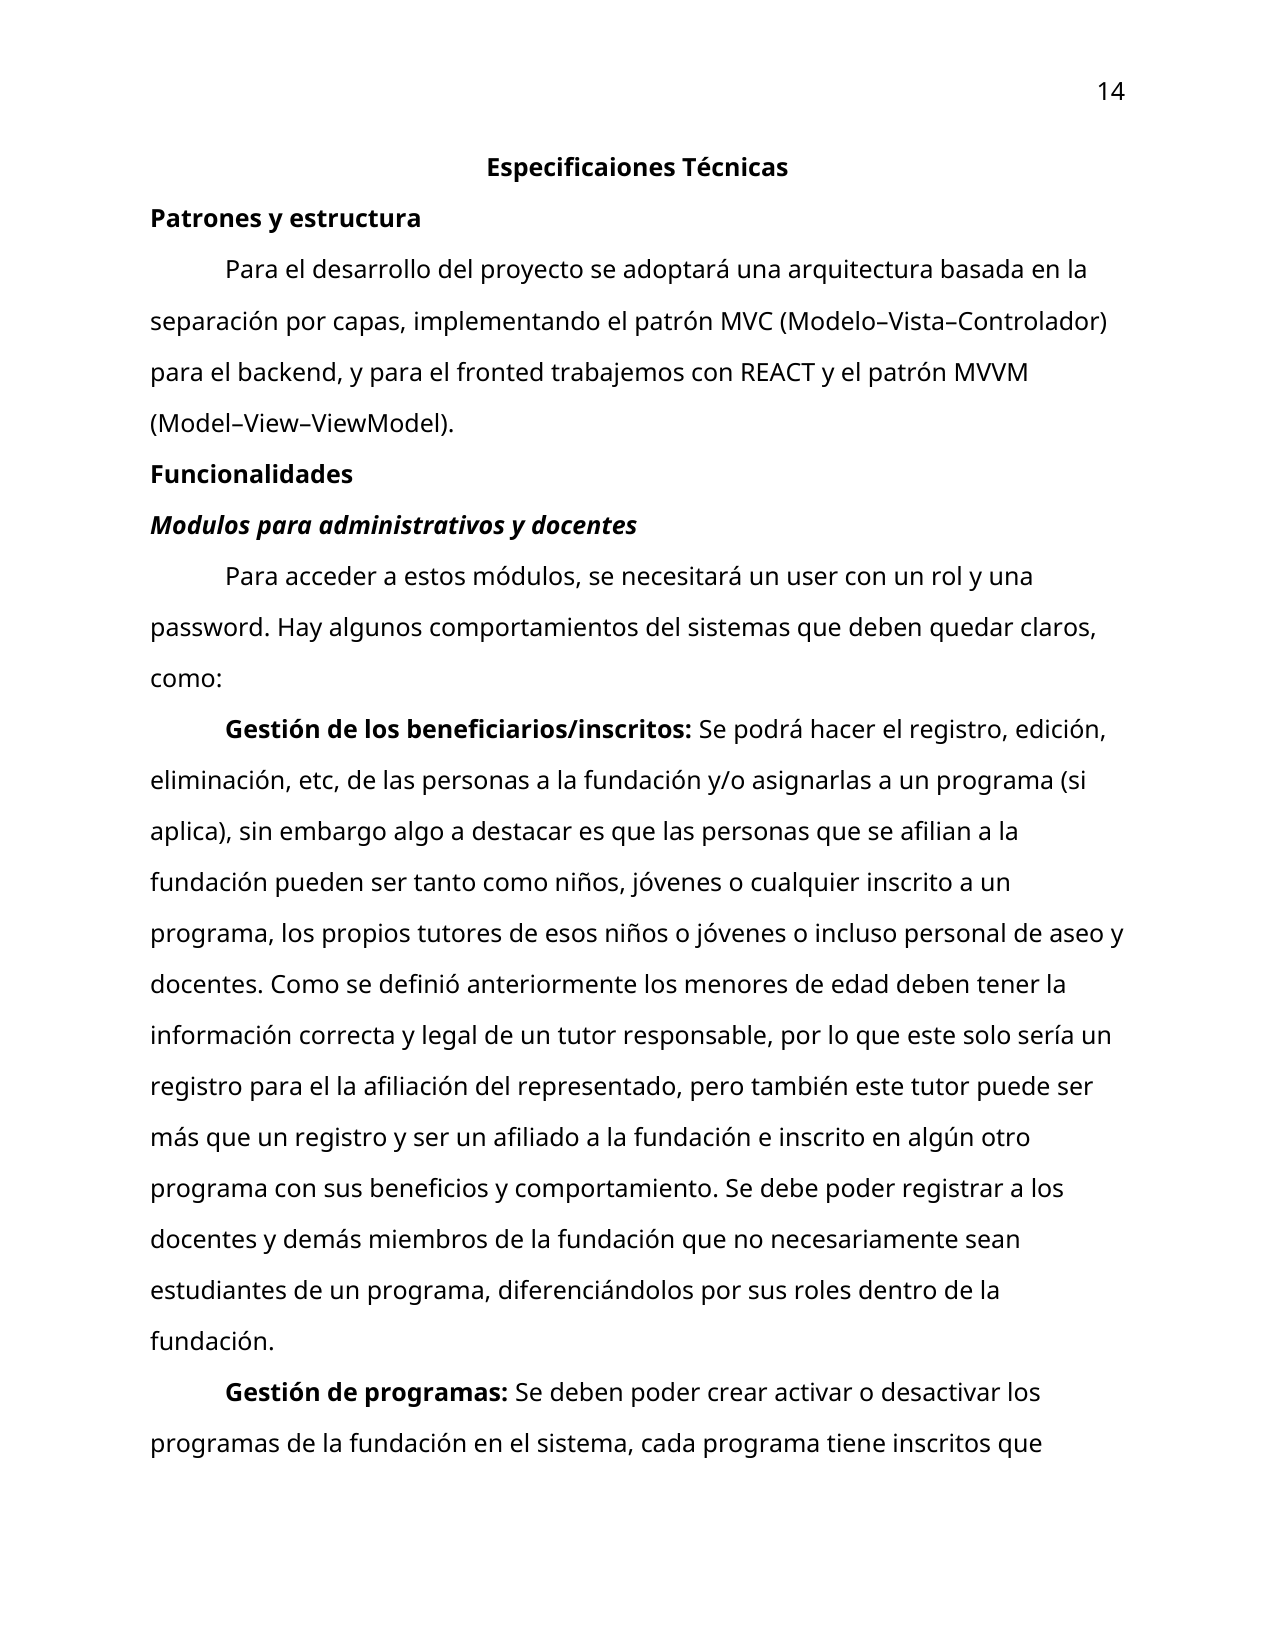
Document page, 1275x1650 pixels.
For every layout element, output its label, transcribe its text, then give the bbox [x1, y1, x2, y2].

subtitle Especificaiones Técnicas [150, 150, 1125, 184]
text Para acceder a estos módulos, se necesitará un user con un rol y una password. Hay algunos comportamientos del sistemas que deben quedar claros, como: [150, 558, 1125, 694]
subtitle Patrones y estructura [150, 201, 1125, 235]
subtitle Modulos para administrativos y docentes [150, 507, 1125, 541]
subtitle Funcionalidades [150, 456, 1125, 490]
text Gestión de los beneficiarios/inscritos: Se podrá hacer el registro, edición, eliminación, etc, de las personas a la fundación y/o asignarlas a un programa (si aplica), sin embargo algo a destacar es que las personas que se afilian a la fundación pueden ser tanto como niños, jóvenes o cualquier inscrito a un programa, los propios tutores de esos niños o jóvenes o incluso personal de aseo y docentes. Como se definió anteriormente los menores de edad deben tener la información correcta y legal de un tutor responsable, por lo que este solo sería un registro para el la afiliación del representado, pero también este tutor puede ser más que un registro y ser un afiliado a la fundación e inscrito en algún otro programa con sus beneficios y comportamiento. Se debe poder registrar a los docentes y demás miembros de la fundación que no necesariamente sean estudiantes de un programa, diferenciándolos por sus roles dentro de la fundación. [150, 711, 1125, 1358]
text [150, 1375, 1125, 1460]
text Para el desarrollo del proyecto se adoptará una arquitectura basada en la separación por capas, implementando el patrón MVC (Modelo–Vista–Controlador) para el backend, y para el fronted trabajemos con REACT y el patrón MVVM (Model–View–ViewModel). [150, 252, 1125, 439]
